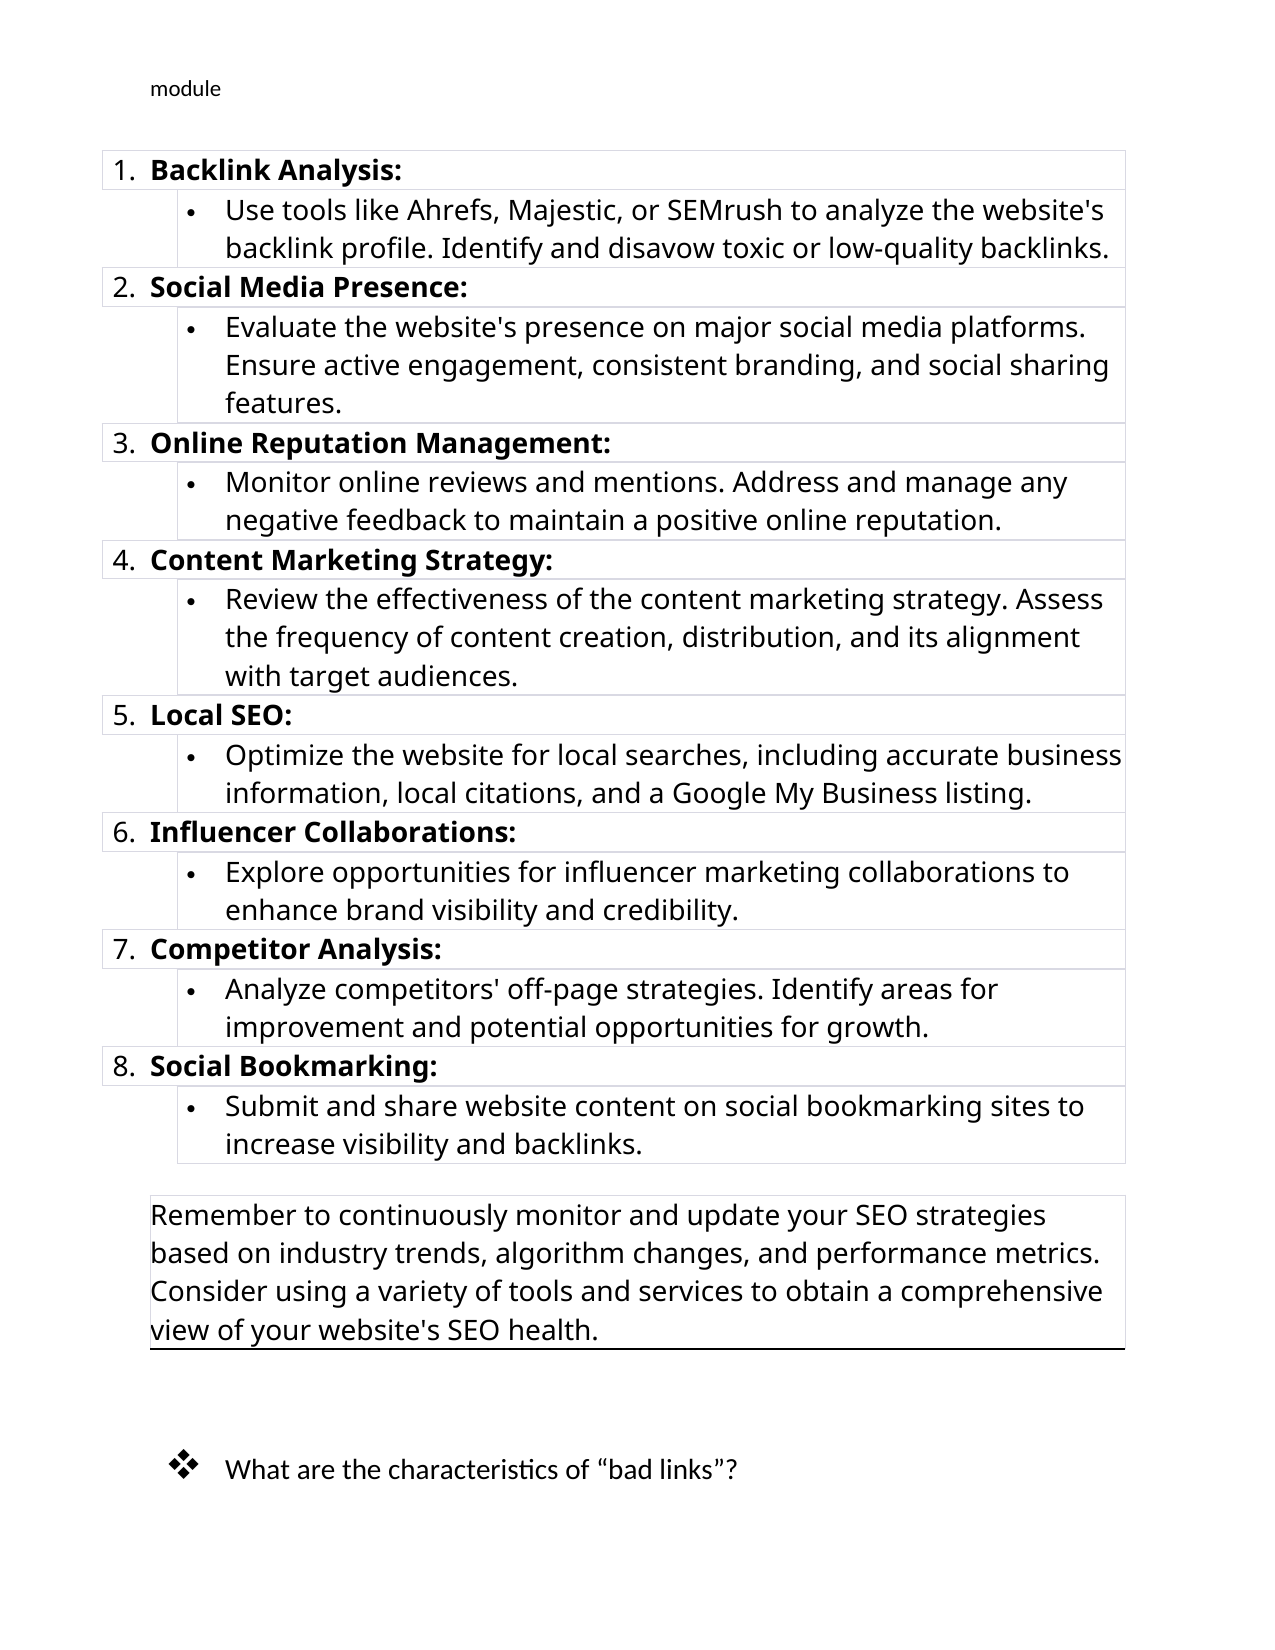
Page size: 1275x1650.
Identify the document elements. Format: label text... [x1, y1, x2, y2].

list Backlink Analysis: [103, 151, 1125, 189]
list Content Marketing Strategy: [103, 541, 1125, 578]
list Review the effectiveness of the content marketing strategy. Assess the frequency of content creation, distribution, and its alignment with target audiences. [178, 580, 1125, 694]
list Use tools like Ahrefs, Majestic, or SEMrush to analyze the website's backlink profile. Identify and disavow toxic or low-quality backlinks. [178, 190, 1125, 267]
list Influencer Collaborations: [103, 813, 1125, 851]
list Optimize the website for local searches, including accurate business information, local citations, and a Google My Business listing. [178, 735, 1125, 812]
list Evaluate the website's presence on major social media platforms. Ensure active engagement, consistent branding, and social sharing features. [178, 308, 1125, 422]
list Explore opportunities for influencer marketing collaborations to enhance brand visibility and credibility. [178, 853, 1125, 929]
list What are the characteristics of “bad links”? [165, 1451, 1125, 1488]
text Remember to continuously monitor and update your SEO strategies based on industry trends, algorithm changes, and performance metrics. Consider using a variety of tools and services to obtain a comprehensive view of your website's SEO health. [151, 1196, 1125, 1348]
list Competitor Analysis: [103, 930, 1125, 968]
list Online Reputation Management: [103, 424, 1125, 461]
list Social Media Presence: [103, 268, 1125, 306]
list Local SEO: [103, 696, 1125, 734]
list Social Bookmarking: [103, 1047, 1125, 1085]
list Analyze competitors' off-page strategies. Identify areas for improvement and potential opportunities for growth. [178, 970, 1125, 1046]
list Submit and share website content on social bookmarking sites to increase visibility and backlinks. [178, 1087, 1125, 1163]
list Monitor online reviews and mentions. Address and manage any negative feedback to maintain a positive online reputation. [178, 463, 1125, 539]
